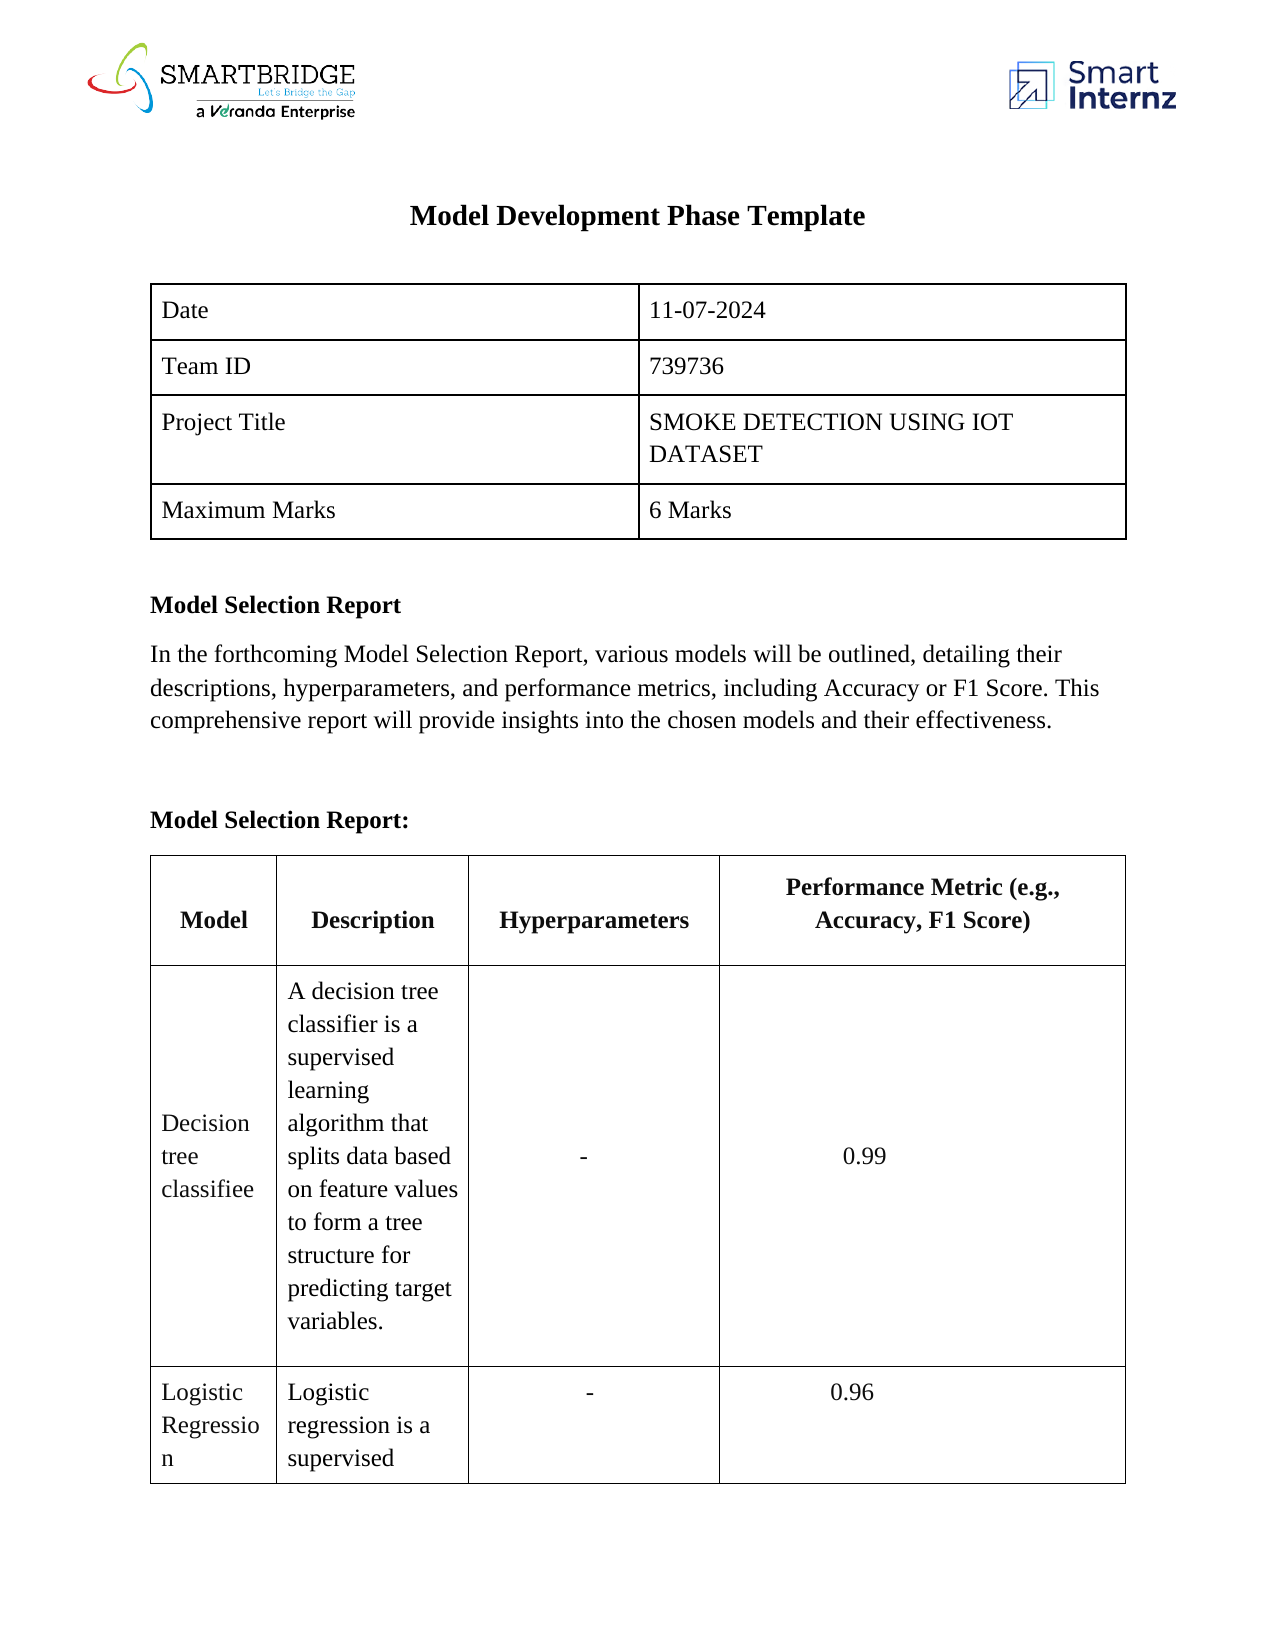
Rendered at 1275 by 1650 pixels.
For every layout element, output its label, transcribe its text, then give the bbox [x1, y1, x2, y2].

table_cell A decision tree classifier is a supervised learning algorithm that splits data based on feature values to form a tree structure for predicting target variables. [277, 966, 468, 1366]
table_cell Maximum Marks [152, 485, 638, 538]
table_header Hyperparameters [469, 856, 719, 964]
table_header Performance Metric (e.g., Accuracy, F1 Score) [720, 856, 1125, 964]
table_cell 0.96 [720, 1367, 1125, 1483]
text Model Selection Report [150, 590, 1125, 619]
picture [73, 20, 370, 142]
picture [1004, 61, 1181, 109]
table_header Description [277, 856, 468, 964]
table_cell SMOKE DETECTION USING IOT DATASET [640, 396, 1125, 483]
text Model Development Phase Template [150, 198, 1125, 231]
table_cell Project Title [152, 396, 638, 483]
table_cell 6 Marks [640, 485, 1125, 538]
table_cell - [469, 966, 719, 1366]
table_header 11-07-2024 [640, 285, 1125, 338]
table_cell Logistic Regression [151, 1367, 276, 1483]
table_cell 739736 [640, 341, 1125, 394]
text In the forthcoming Model Selection Report, various models will be outlined, detailing their descriptions, hyperparameters, and performance metrics, including Accuracy or F1 Score. This comprehensive report will provide insights into the chosen models and their effectiveness. [150, 639, 1125, 734]
table_cell Decision tree classifiee [151, 966, 276, 1366]
table_cell 0.99 [720, 966, 1125, 1366]
text Model Selection Report: [150, 805, 1125, 834]
table_header Model [151, 856, 276, 964]
table_cell - [469, 1367, 719, 1483]
table_header Date [152, 285, 638, 338]
table_cell Team ID [152, 341, 638, 394]
